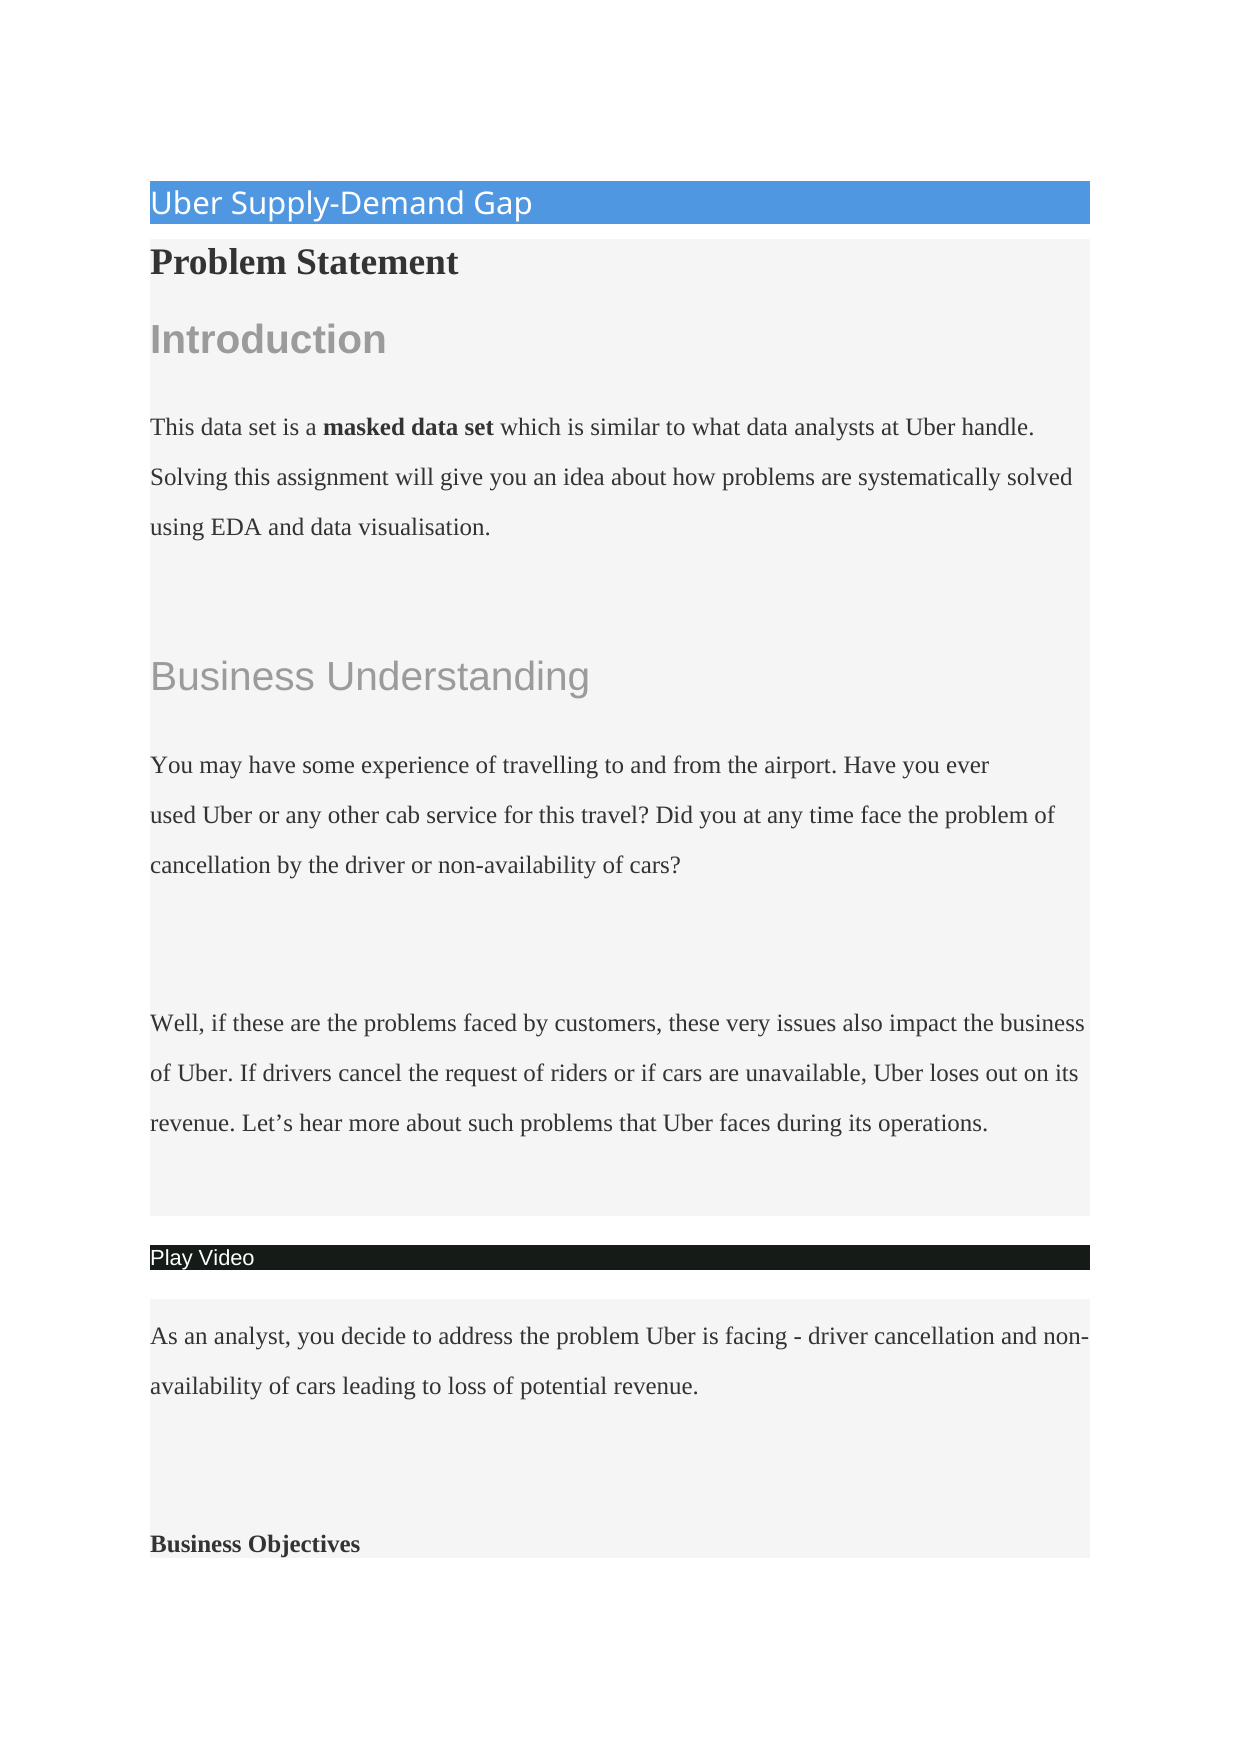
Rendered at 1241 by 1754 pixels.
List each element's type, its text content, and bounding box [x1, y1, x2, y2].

text Uber Supply-Demand Gap [150, 181, 1090, 224]
text Problem Statement [150, 239, 1090, 283]
text This data set is a masked data set which is similar to what data analysts at Uber handle. Solving this assignment will give you an idea about how problems are systematically solved using EDA and data visualisation. [150, 391, 1090, 541]
text As an analyst, you decide to address the problem Uber is facing - driver cancellation and non-availability of cars leading to loss of potential revenue. [150, 1299, 1090, 1399]
text Play Video [150, 1245, 1090, 1270]
text Business Understanding [150, 649, 1090, 699]
text Introduction [150, 312, 1090, 362]
text You may have some experience of travelling to and from the airport. Have you ever used Uber or any other cab service for this travel? Did you at any time face the problem of cancellation by the driver or non-availability of cars? [150, 728, 1090, 878]
text Business Objectives [150, 1508, 1090, 1558]
text Well, if these are the problems faced by customers, these very issues also impact the business of Uber. If drivers cancel the request of riders or if cars are unavailable, Uber loses out on its revenue. Let’s hear more about such problems that Uber faces during its operations. [150, 987, 1090, 1137]
